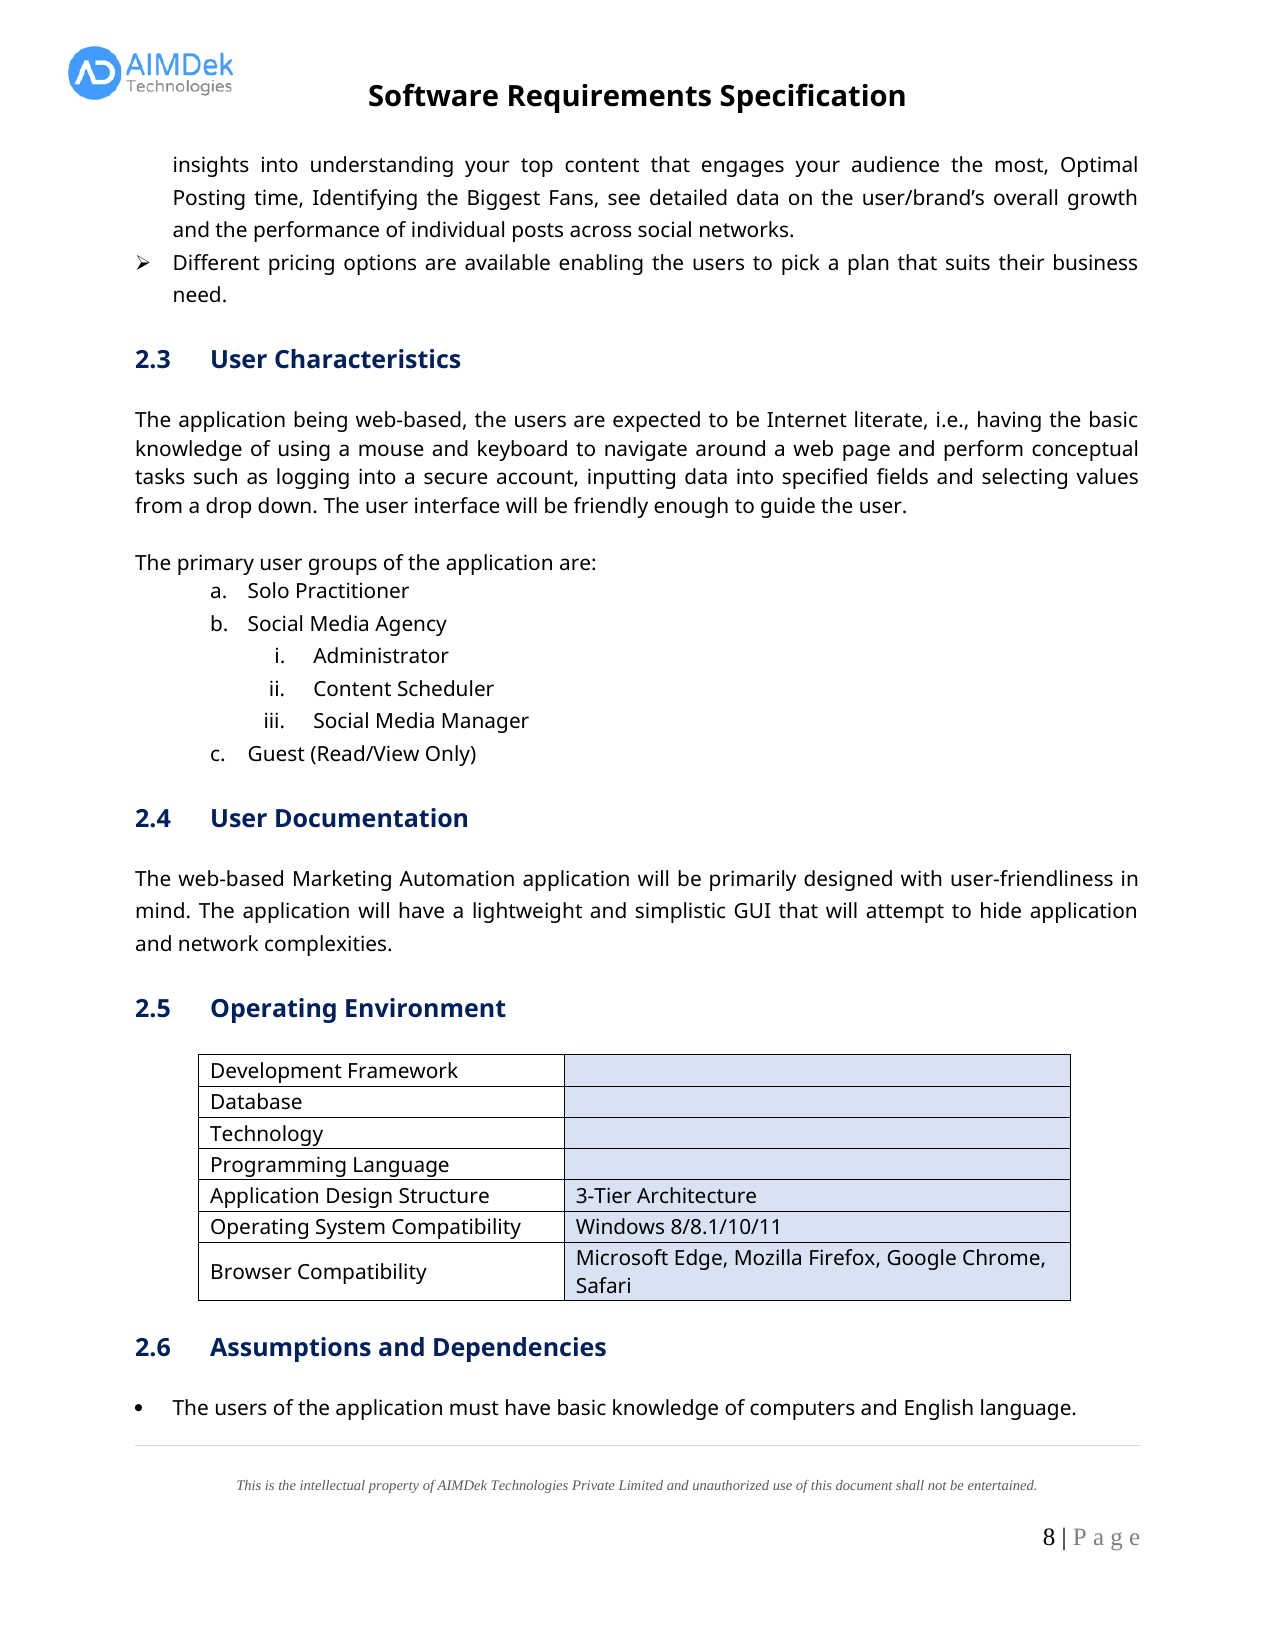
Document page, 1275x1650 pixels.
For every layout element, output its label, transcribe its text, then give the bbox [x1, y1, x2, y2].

text The primary user groups of the application are: [135, 548, 1140, 576]
table_cell Application Design Structure [199, 1180, 564, 1211]
table_cell [565, 1087, 1070, 1117]
table_cell Technology [199, 1118, 564, 1148]
list Solo Practitioner [210, 576, 1140, 604]
table_cell Browser Compatibility [199, 1243, 564, 1300]
table_cell Operating System Compatibility [199, 1212, 564, 1242]
subtitle Assumptions and Dependencies [135, 1330, 1140, 1364]
table_header Development Framework [199, 1055, 564, 1086]
list The users of the application must have basic knowledge of computers and English language. [135, 1393, 1140, 1422]
table_cell [565, 1118, 1070, 1148]
list Social Media Agency [210, 609, 1140, 637]
subtitle User Characteristics [135, 342, 1140, 376]
list Social Media Manager [285, 706, 1140, 735]
table_cell Microsoft Edge, Mozilla Firefox, Google Chrome, Safari [565, 1243, 1070, 1300]
list Different pricing options are available enabling the users to pick a plan that suits their business need. [135, 248, 1140, 309]
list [135, 150, 1140, 244]
table_cell [565, 1149, 1070, 1179]
table_cell Programming Language [199, 1149, 564, 1179]
table_cell Windows 8/8.1/10/11 [565, 1212, 1070, 1242]
text The application being web-based, the users are expected to be Internet literate, i.e., having the basic knowledge of using a mouse and keyboard to navigate around a web page and perform conceptual tasks such as logging into a secure account, inputting data into specified fields and selecting values from a drop down. The user interface will be friendly enough to guide the user. [135, 405, 1140, 519]
text The web-based Marketing Automation application will be primarily designed with user-friendliness in mind. The application will have a lightweight and simplistic GUI that will attempt to hide application and network complexities. [135, 864, 1140, 958]
subtitle Operating Environment [135, 991, 1140, 1025]
table_cell 3-Tier Architecture [565, 1180, 1070, 1211]
list Administrator [285, 641, 1140, 670]
list Guest (Read/View Only) [210, 739, 1140, 767]
picture [64, 43, 235, 102]
subtitle User Documentation [135, 801, 1140, 835]
table_header [565, 1055, 1070, 1086]
table_cell Database [199, 1087, 564, 1117]
list Content Scheduler [285, 674, 1140, 702]
